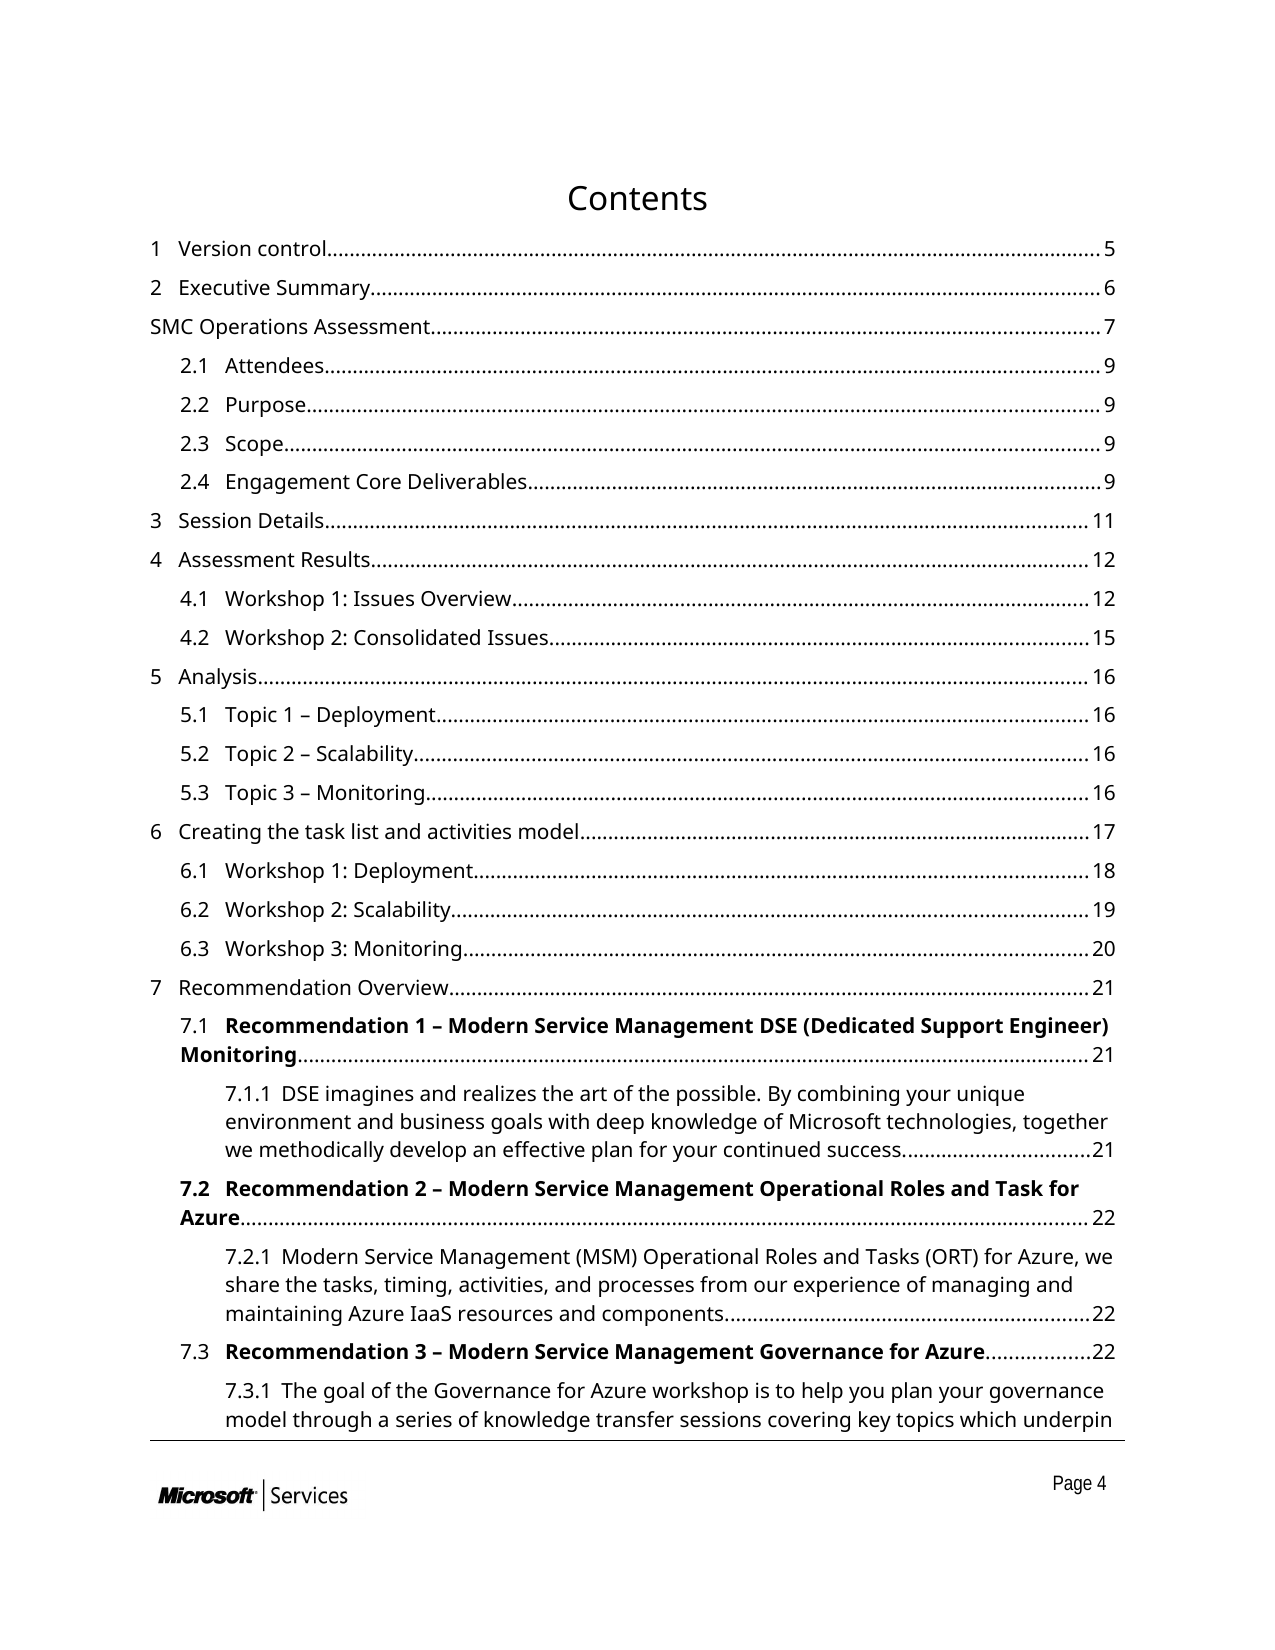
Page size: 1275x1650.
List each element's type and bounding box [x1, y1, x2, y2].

picture [150, 1471, 366, 1519]
